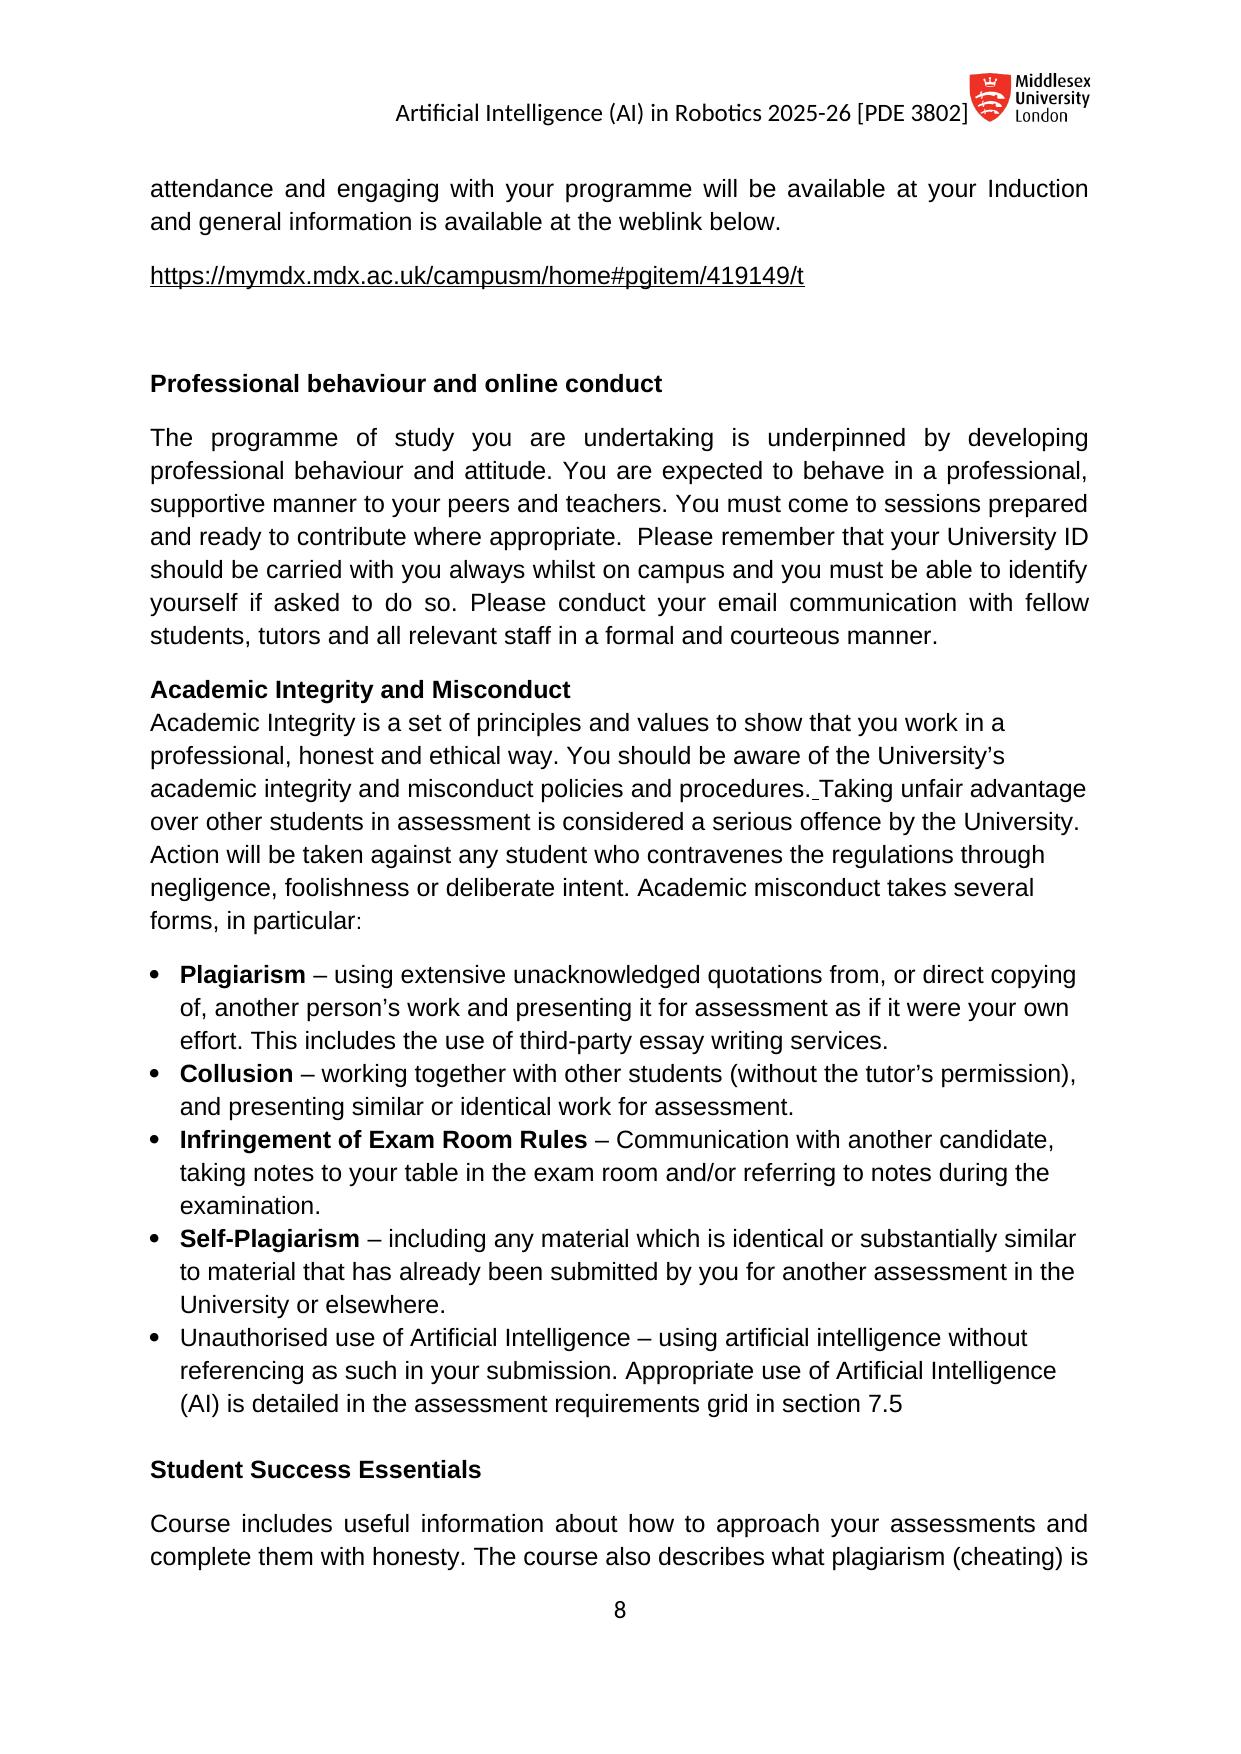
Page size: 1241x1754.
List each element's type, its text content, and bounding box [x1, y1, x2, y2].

text Academic Integrity is a set of principles and values to show that you work in a professional, honest and ethical way. You should be aware of the University’s academic integrity and misconduct policies and procedures. Taking unfair advantage over other students in assessment is considered a serious offence by the University. Action will be taken against any student who contravenes the regulations through negligence, foolishness or deliberate intent. Academic misconduct takes several forms, in particular: [150, 708, 1090, 934]
list Collusion – working together with other students (without the tutor’s permission), and presenting similar or identical work for assessment. [150, 1059, 1090, 1121]
text Professional behaviour and online conduct [150, 369, 1090, 397]
text The programme of study you are undertaking is underpinned by developing professional behaviour and attitude. You are expected to behave in a professional, supportive manner to your peers and teachers. You must come to sessions prepared and ready to contribute where appropriate. Please remember that your University ID should be carried with you always whilst on campus and you must be able to identify yourself if asked to do so. Please conduct your email communication with fellow students, tutors and all relevant staff in a formal and courteous manner. [150, 423, 1090, 649]
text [150, 1509, 1090, 1571]
list Infringement of Exam Room Rules – Communication with another candidate, taking notes to your table in the exam room and/or referring to notes during the examination. [150, 1125, 1090, 1220]
list Plagiarism – using extensive unacknowledged quotations from, or direct copying of, another person’s work and presenting it for assessment as if it were your own effort. This includes the use of third-party essay writing services. [150, 959, 1090, 1054]
picture [969, 73, 1091, 122]
subtitle Academic Integrity and Misconduct [150, 674, 1090, 703]
list Self-Plagiarism – including any material which is identical or substantially similar to material that has already been submitted by you for another assessment in the University or elsewhere. [150, 1224, 1090, 1319]
text Student Success Essentials [150, 1455, 1090, 1484]
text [150, 174, 1090, 236]
text https://mymdx.mdx.ac.uk/campusm/home#pgitem/419149/t [150, 261, 1090, 290]
list Unauthorised use of Artificial Intelligence – using artificial intelligence without referencing as such in your submission. Appropriate use of Artificial Intelligence (AI) is detailed in the assessment requirements grid in section 7.5 [150, 1323, 1090, 1418]
